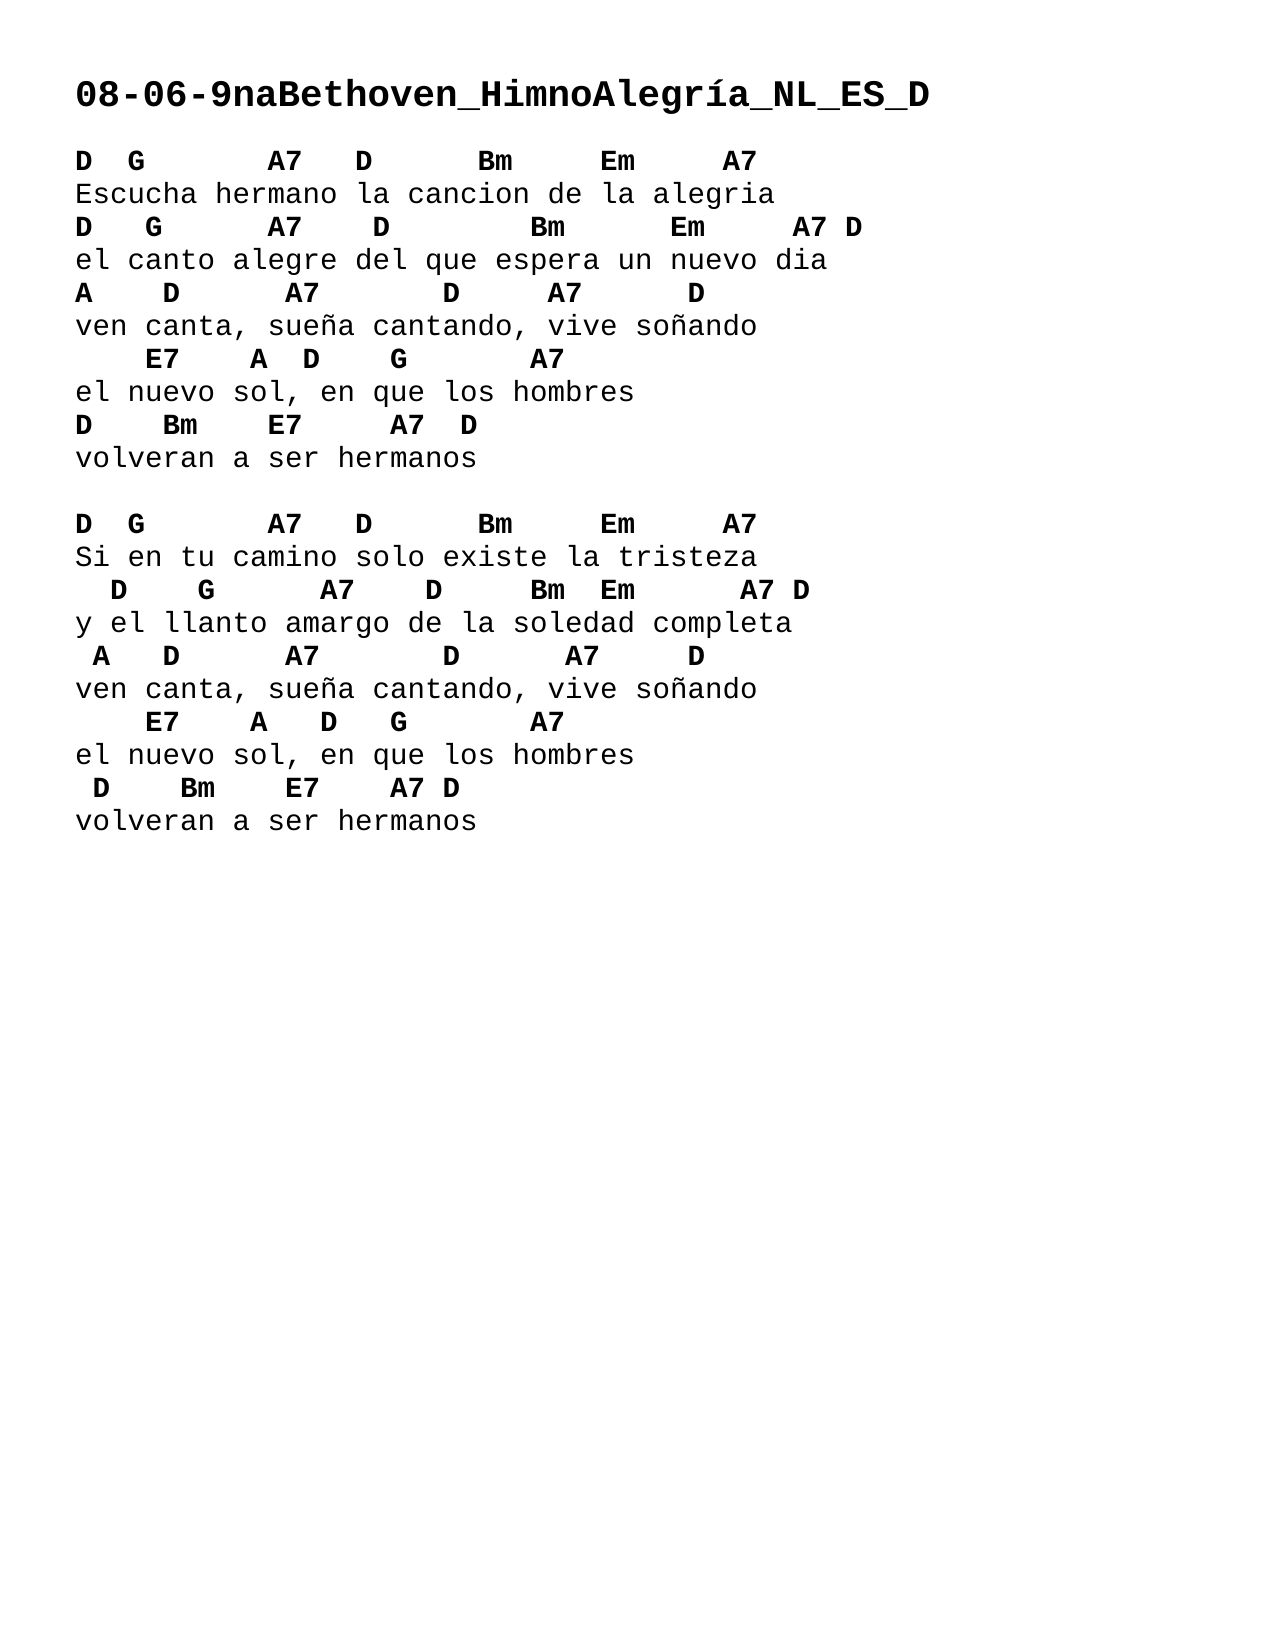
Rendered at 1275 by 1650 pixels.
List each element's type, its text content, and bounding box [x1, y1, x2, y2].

text volveran a ser hermanos [75, 443, 1200, 476]
text D G A7 D Bm Em A7 [75, 509, 1200, 542]
text el canto alegre del que espera un nuevo dia [75, 245, 1200, 278]
text volveran a ser hermanos [75, 806, 1200, 839]
text D G A7 D Bm Em A7 D [75, 212, 1200, 245]
text D G A7 D Bm Em A7 D [75, 575, 1200, 608]
text 08-06-9naBethoven_HimnoAlegría_NL_ES_D [75, 75, 1200, 117]
text D G A7 D Bm Em A7 [75, 146, 1200, 179]
text el nuevo sol, en que los hombres [75, 740, 1200, 773]
text ven canta, sueña cantando, vive soñando [75, 311, 1200, 344]
text Si en tu camino solo existe la tristeza [75, 542, 1200, 575]
text D Bm E7 A7 D [75, 773, 1200, 806]
text A D A7 D A7 D [75, 641, 1200, 674]
text D Bm E7 A7 D [75, 410, 1200, 443]
text ven canta, sueña cantando, vive soñando [75, 674, 1200, 707]
text A D A7 D A7 D [75, 278, 1200, 311]
text E7 A D G A7 [75, 707, 1200, 740]
text Escucha hermano la cancion de la alegria [75, 179, 1200, 212]
text E7 A D G A7 [75, 344, 1200, 377]
text y el llanto amargo de la soledad completa [75, 608, 1200, 641]
text el nuevo sol, en que los hombres [75, 377, 1200, 410]
